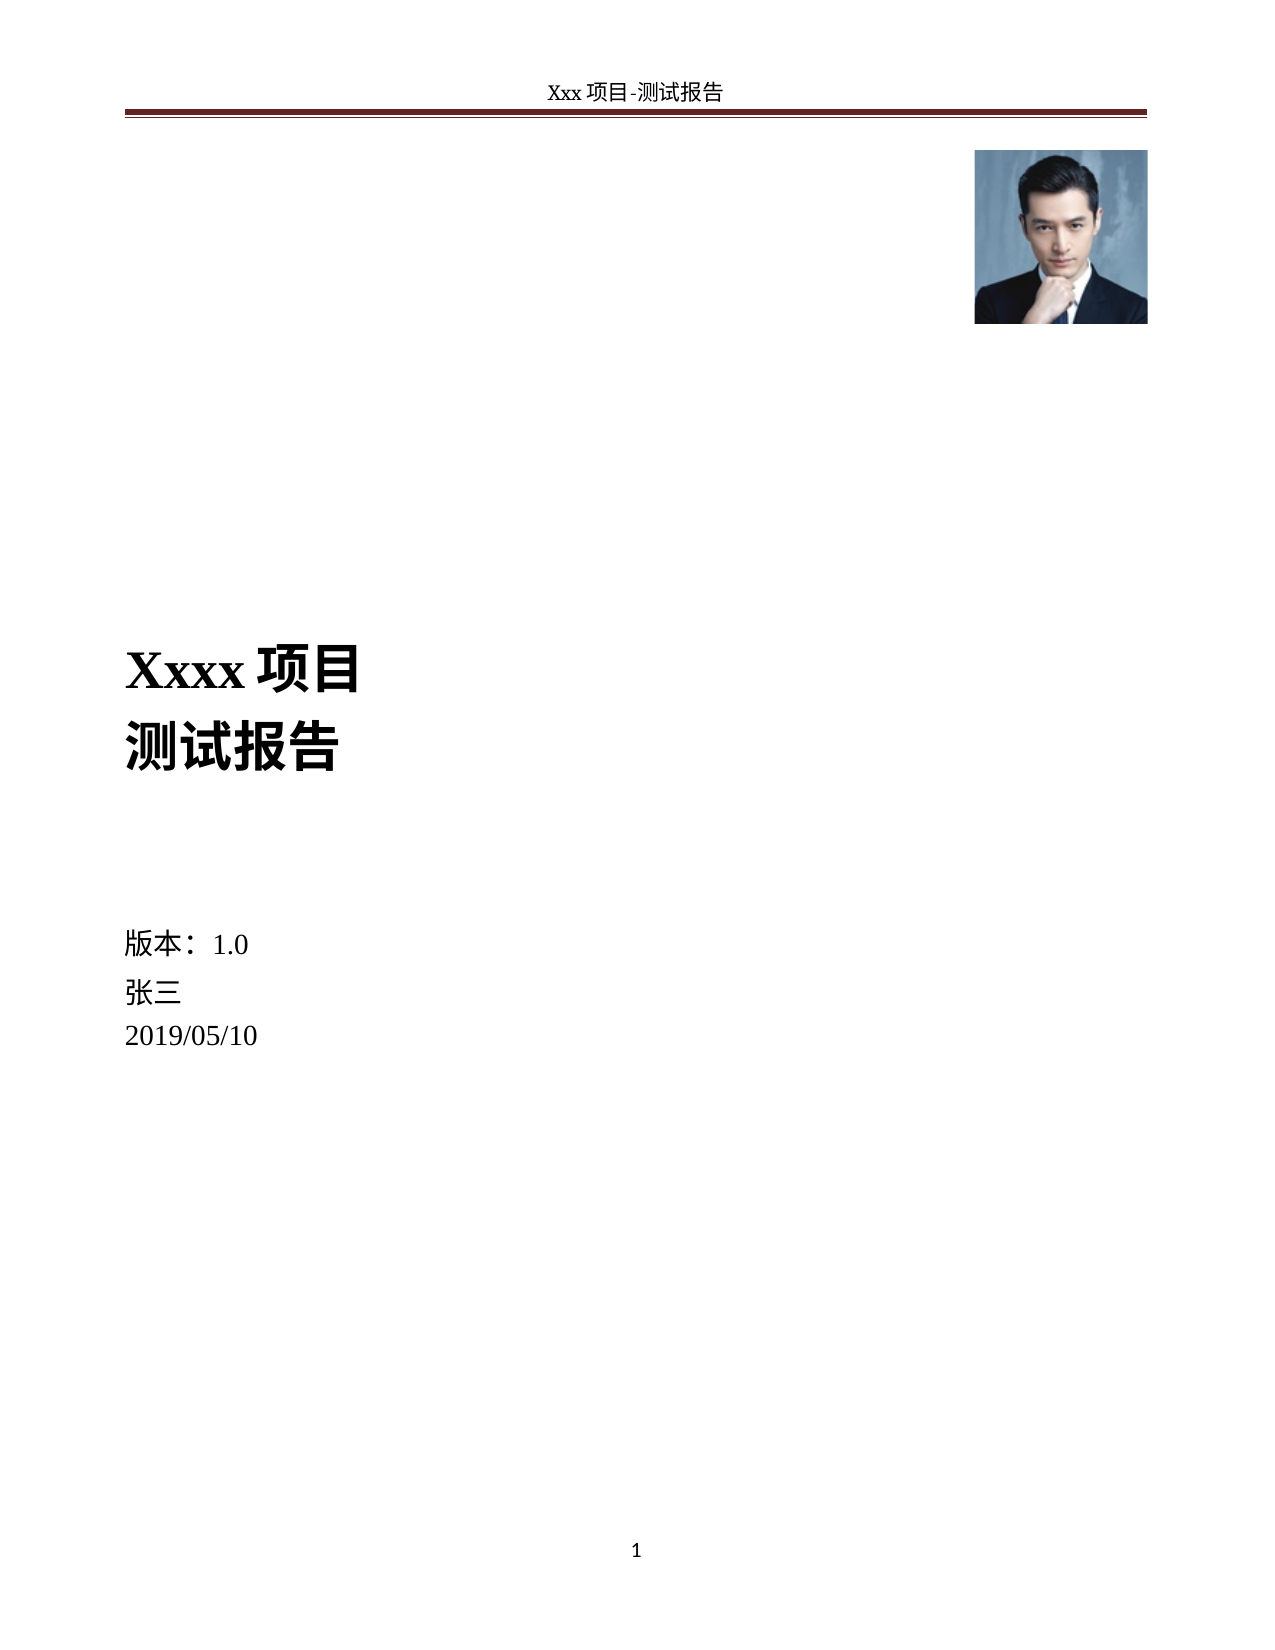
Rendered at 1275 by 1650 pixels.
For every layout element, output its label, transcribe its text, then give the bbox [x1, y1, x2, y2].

subtitle 版本：1.0 [124, 921, 1147, 963]
text 测试报告 [124, 704, 1147, 782]
subtitle 张三 [124, 969, 1147, 1012]
subtitle 2019/05/10 [124, 1018, 1147, 1051]
text Xxxx项目 [124, 625, 1147, 704]
picture [974, 150, 1148, 324]
